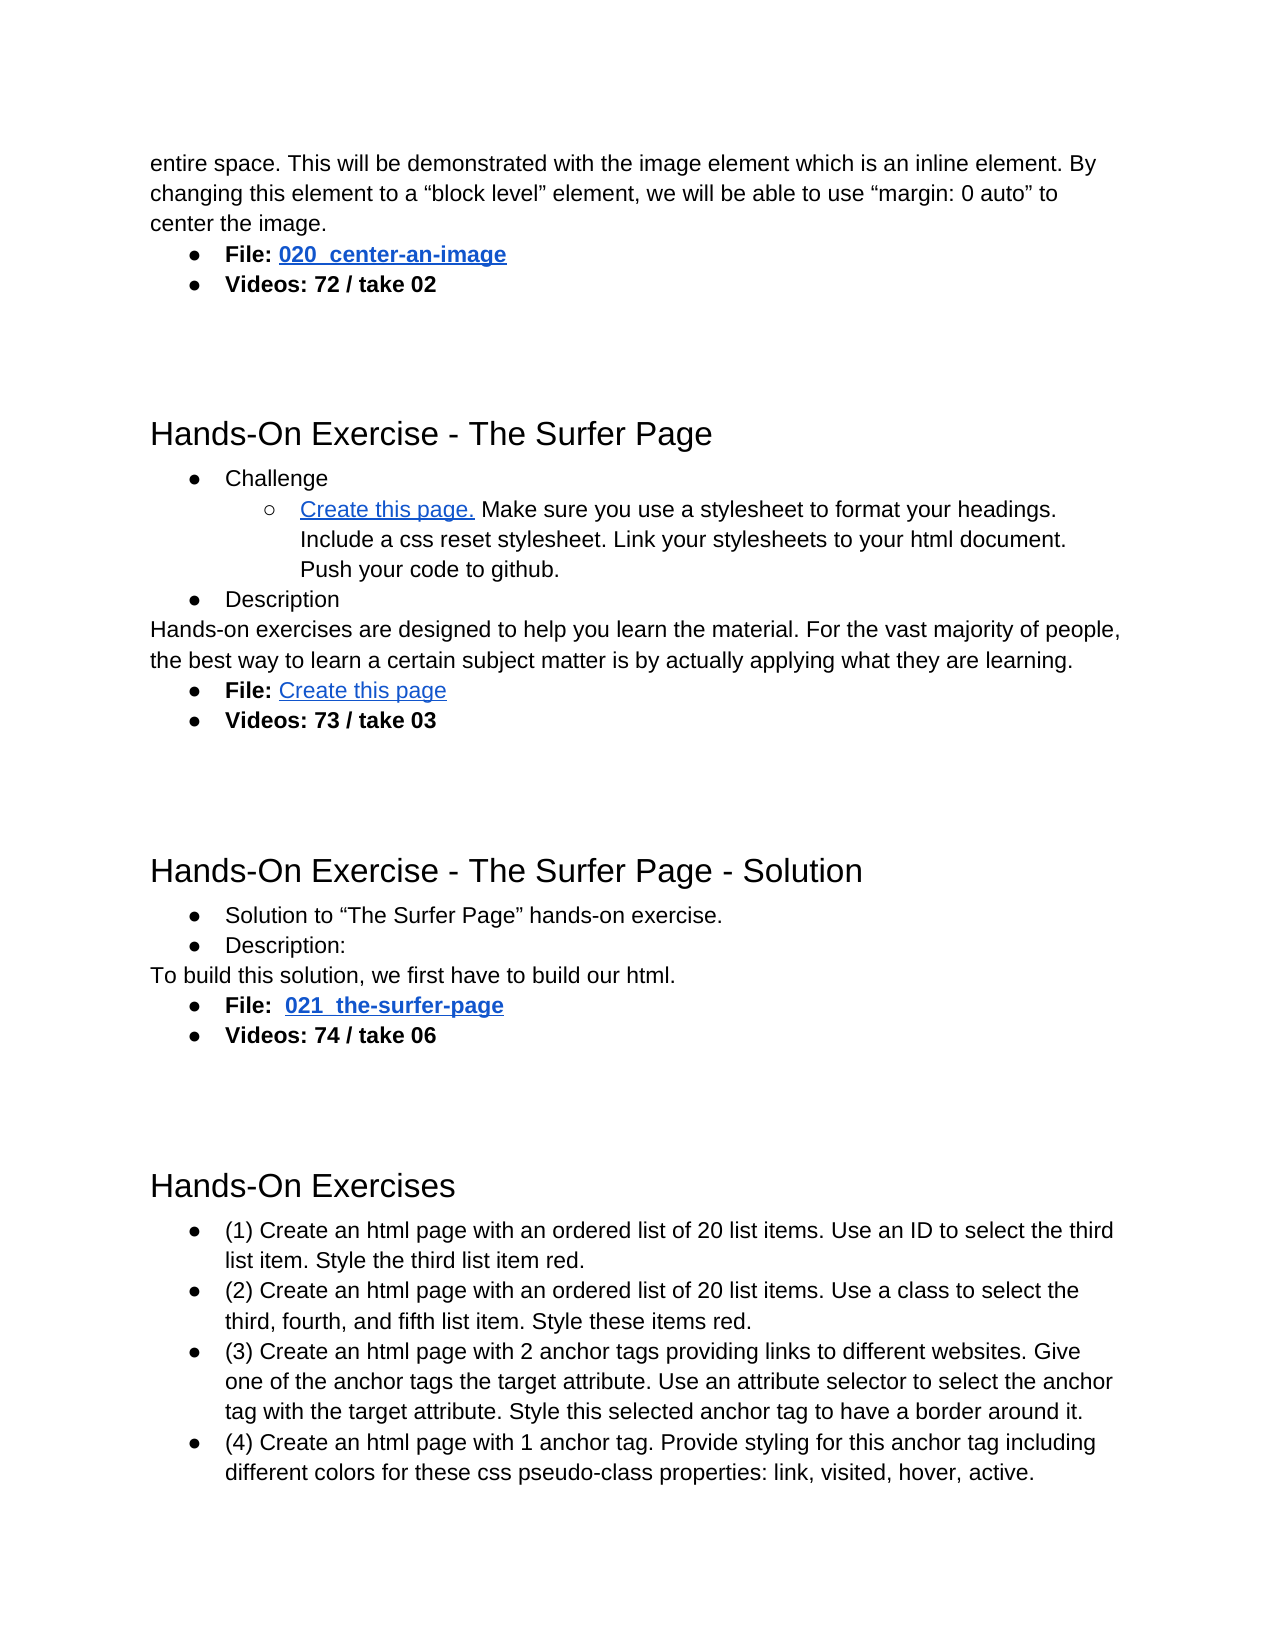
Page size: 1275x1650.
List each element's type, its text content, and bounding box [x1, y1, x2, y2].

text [150, 150, 1125, 237]
list Videos: 72 / take 02 [187, 271, 1125, 297]
list Create this page. Make sure you use a stylesheet to format your headings. Include a css reset stylesheet. Link your stylesheets to your html document. Push your code to github. [262, 496, 1125, 582]
list Description [187, 586, 1125, 613]
list Description: [187, 932, 1125, 958]
list Videos: 74 / take 06 [187, 1022, 1125, 1049]
list File: 021_the-surfer-page [187, 992, 1125, 1019]
text Hands-on exercises are designed to help you learn the material. For the vast majority of people, the best way to learn a certain subject matter is by actually applying what they are learning. [150, 616, 1125, 673]
list (2) Create an html page with an ordered list of 20 list items. Use a class to select the third, fourth, and fifth list item. Style these items red. [187, 1277, 1125, 1334]
list Challenge [187, 465, 1125, 492]
list (3) Create an html page with 2 anchor tags providing links to different websites. Give one of the anchor tags the target attribute. Use an attribute selector to select the anchor tag with the target attribute. Style this selected anchor tag to have a border around it. [187, 1338, 1125, 1425]
list Solution to “The Surfer Page” hands-on exercise. [187, 902, 1125, 928]
list File: 020_center-an-image [187, 241, 1125, 267]
text To build this solution, we first have to build our html. [150, 962, 1125, 988]
list Videos: 73 / take 03 [187, 707, 1125, 733]
list (4) Create an html page with 1 anchor tag. Provide styling for this anchor tag including different colors for these css pseudo-class properties: link, visited, hover, active. [187, 1428, 1125, 1485]
list (1) Create an html page with an ordered list of 20 list items. Use an ID to select the third list item. Style the third list item red. [187, 1217, 1125, 1274]
subtitle Hands-On Exercises [150, 1166, 1125, 1204]
subtitle Hands-On Exercise - The Surfer Page - Solution [150, 851, 1125, 889]
subtitle Hands-On Exercise - The Surfer Page [150, 414, 1125, 453]
list File: Create this page [187, 677, 1125, 703]
